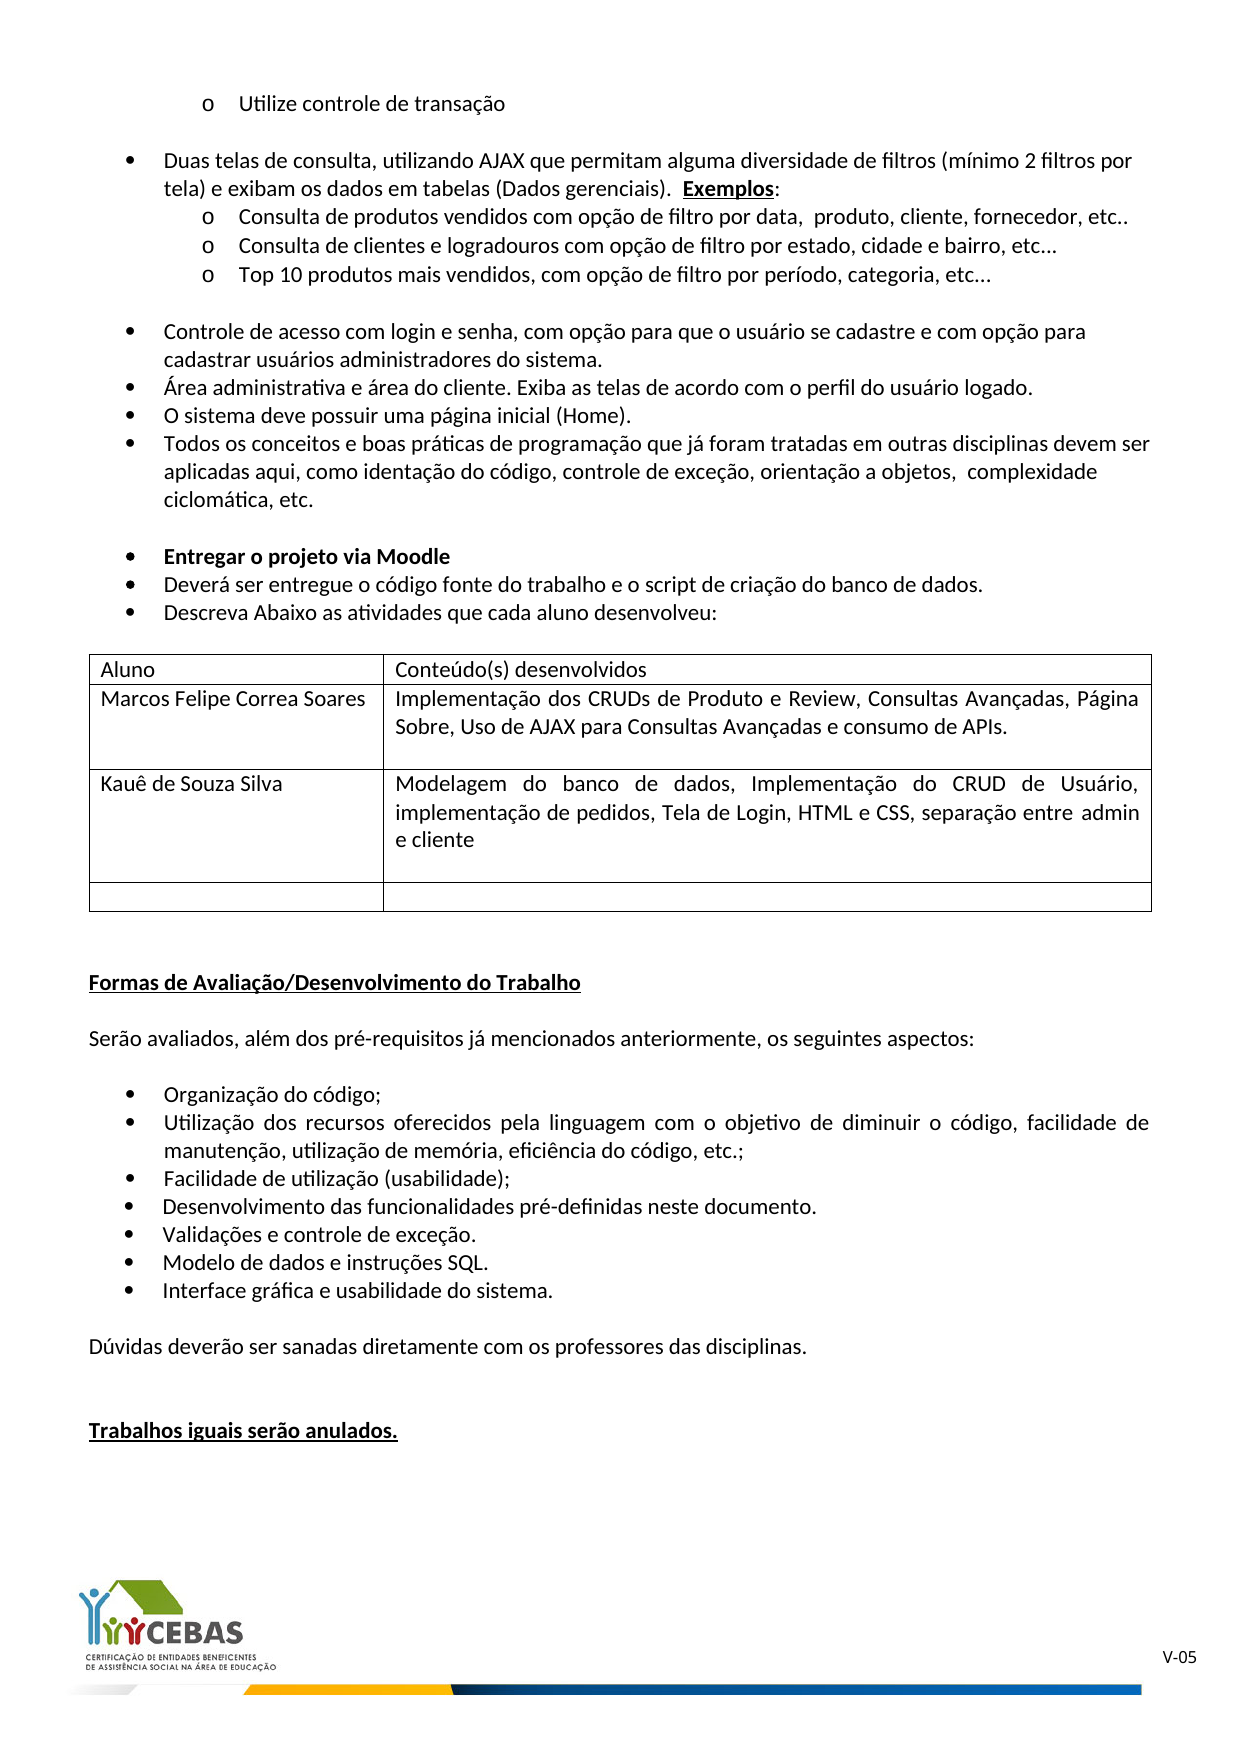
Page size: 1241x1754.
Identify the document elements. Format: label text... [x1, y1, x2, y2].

list Deverá ser entregue o código fonte do trabalho e o script de criação do banco de dados. [126, 570, 1152, 598]
table_header Conteúdo(s) desenvolvidos [384, 655, 1151, 683]
list Controle de acesso com login e senha, com opção para que o usuário se cadastre e com opção para cadastrar usuários administradores do sistema. [126, 317, 1152, 373]
table_header Aluno [90, 655, 383, 683]
list Facilidade de utilização (usabilidade); [126, 1164, 1152, 1192]
text Serão avaliados, além dos pré-requisitos já mencionados anteriormente, os seguintes aspectos: [89, 1024, 1152, 1052]
list Desenvolvimento das funcionalidades pré-definidas neste documento. [125, 1192, 1152, 1220]
list Utilização dos recursos oferecidos pela linguagem com o objetivo de diminuir o código, facilidade de manutenção, utilização de memória, eficiência do código, etc.; [126, 1108, 1152, 1164]
list Validações e controle de exceção. [125, 1220, 1152, 1248]
list O sistema deve possuir uma página inicial (Home). [126, 401, 1152, 429]
list Utilize controle de transação [201, 89, 1152, 118]
list Área administrativa e área do cliente. Exiba as telas de acordo com o perfil do usuário logado. [126, 373, 1152, 401]
text Dúvidas deverão ser sanadas diretamente com os professores das disciplinas. [89, 1332, 1152, 1360]
table_cell Marcos Felipe Correa Soares [90, 685, 383, 768]
list Consulta de clientes e logradouros com opção de filtro por estado, cidade e bairro, etc... [201, 231, 1152, 260]
table_cell Kauê de Souza Silva [90, 770, 383, 882]
list Modelo de dados e instruções SQL. [125, 1248, 1152, 1276]
list Descreva Abaixo as atividades que cada aluno desenvolveu: [126, 598, 1152, 626]
list Todos os conceitos e boas práticas de programação que já foram tratadas em outras disciplinas devem ser aplicadas aqui, como identação do código, controle de exceção, orientação a objetos, complexidade ciclomática, etc. [126, 429, 1152, 513]
table_cell Modelagem do banco de dados, Implementação do CRUD de Usuário, implementação de pedidos, Tela de Login, HTML e CSS, separação entre admin e cliente [384, 770, 1151, 882]
list Duas telas de consulta, utilizando AJAX que permitam alguma diversidade de filtros (mínimo 2 filtros por tela) e exibam os dados em tabelas (Dados gerenciais). Exemplos: [126, 146, 1152, 202]
list Consulta de produtos vendidos com opção de filtro por data, produto, cliente, fornecedor, etc.. [201, 202, 1152, 231]
table_cell Implementação dos CRUDs de Produto e Review, Consultas Avançadas, Página Sobre, Uso de AJAX para Consultas Avançadas e consumo de APIs. [384, 685, 1151, 768]
list Interface gráfica e usabilidade do sistema. [125, 1276, 1152, 1304]
list Organização do código; [126, 1080, 1152, 1108]
table_cell [90, 883, 383, 911]
picture [50, 1573, 1152, 1707]
list Top 10 produtos mais vendidos, com opção de filtro por período, categoria, etc... [201, 260, 1152, 289]
text Formas de Avaliação/Desenvolvimento do Trabalho [89, 968, 1152, 996]
list Entregar o projeto via Moodle [126, 542, 1152, 570]
table_cell [384, 883, 1151, 911]
text Trabalhos iguais serão anulados. [89, 1416, 1152, 1444]
